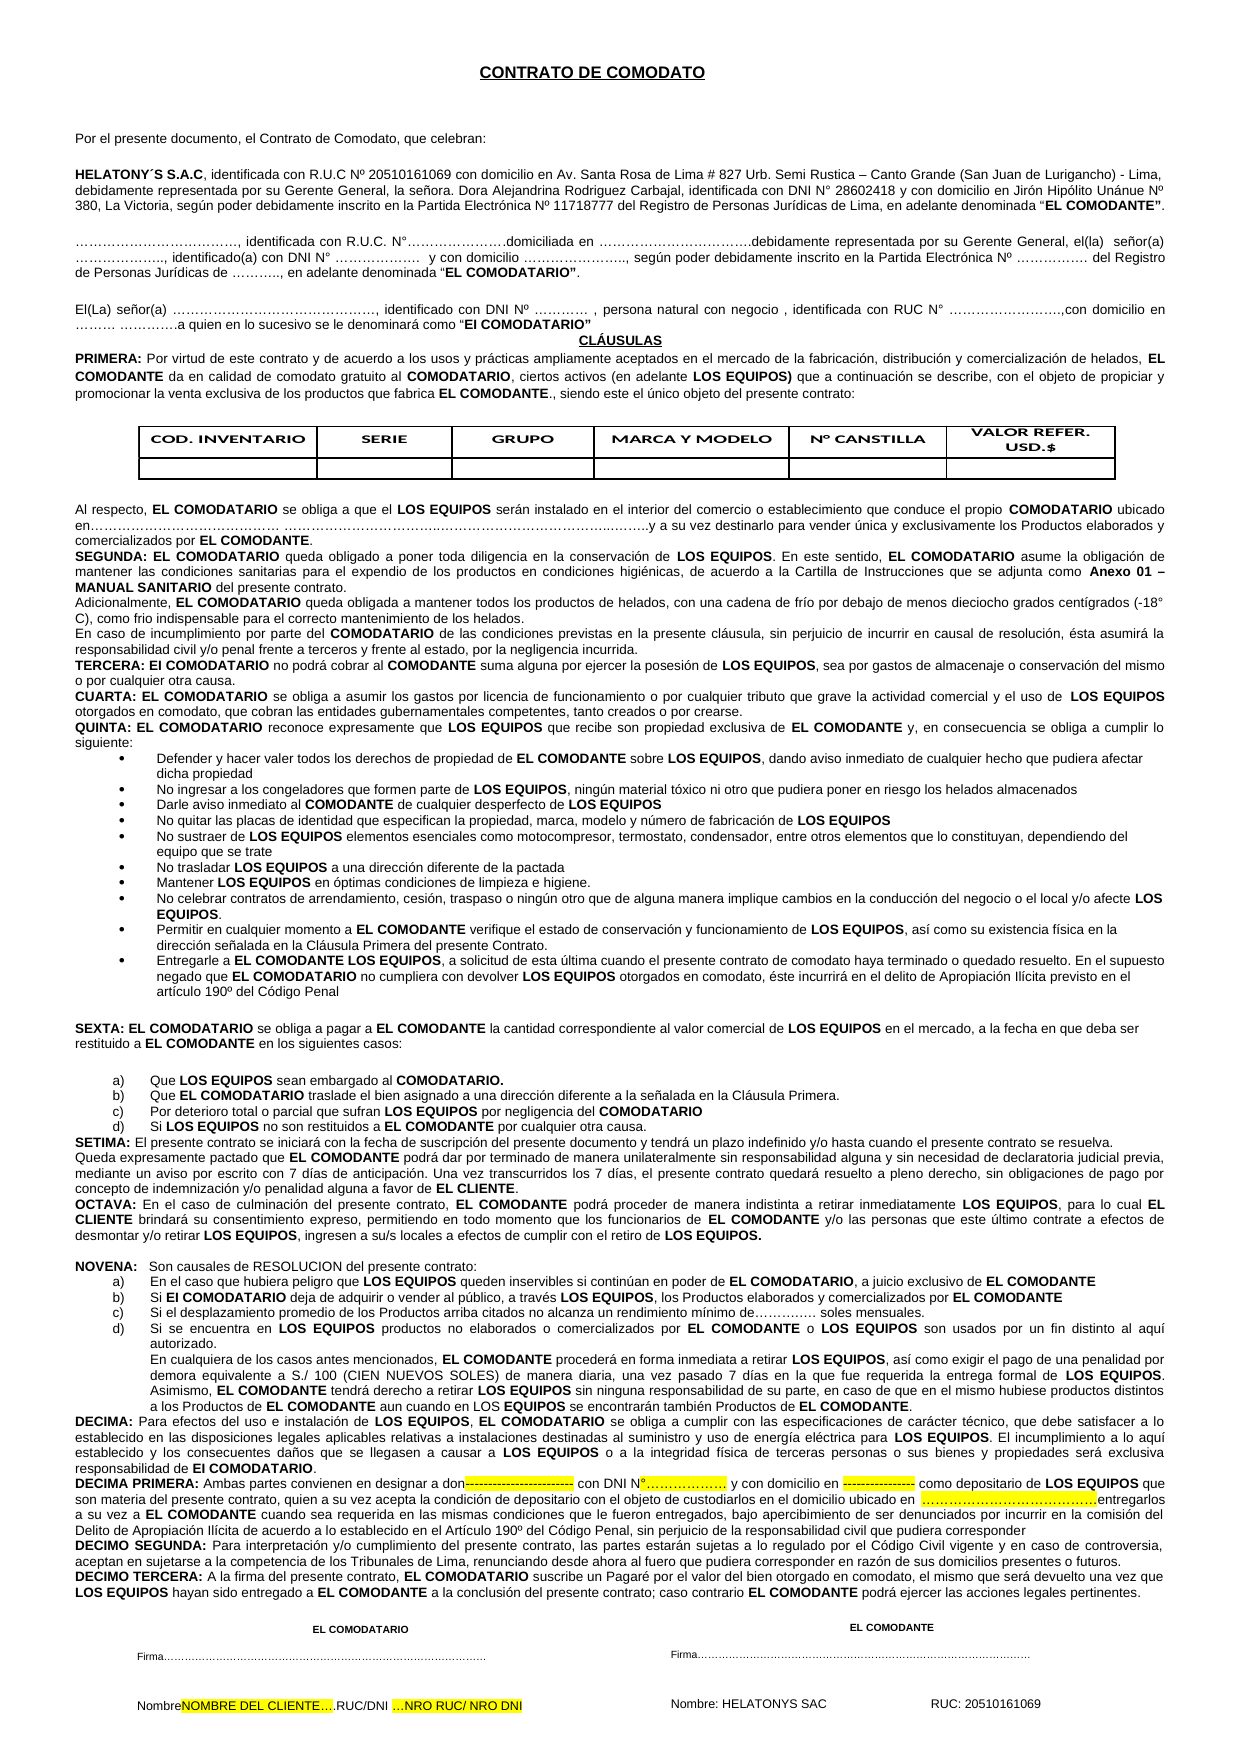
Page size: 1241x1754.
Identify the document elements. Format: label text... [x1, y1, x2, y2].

list Mantener LOS EQUIPOS en óptimas condiciones de limpieza e higiene. [119, 875, 1165, 891]
text ………………………………, identificada con R.U.C. N°………………….domiciliada en …………………………….debidamente representada por su Gerente General, el(la) señor(a)……………….., identificado(a) con DNI N° ………………. y con domicilio ………………….., según poder debidamente inscrito en la Partida Electrónica Nº ……………. del Registro de Personas Jurídicas de ……….., en adelante denominada “EL COMODATARIO”. [75, 234, 1165, 281]
list No celebrar contratos de arrendamiento, cesión, traspaso o ningún otro que de alguna manera implique cambios en la conducción del negocio o el local y/o afecte LOS EQUIPOS. [119, 891, 1165, 922]
text DECIMA: Para efectos del uso e instalación de LOS EQUIPOS, El Comodatario se obliga a cumplir con las especificaciones de carácter técnico, que debe satisfacer a lo establecido en las disposiciones legales aplicables relativas a instalaciones destinadas al suministro y uso de energía eléctrica para LOS EQUIPOS. El incumplimiento a lo aquí establecido y los consecuentes daños que se llegasen a causar a LOS EQUIPOS o a la integridad física de terceras personas o sus bienes y propiedades será exclusiva responsabilidad de EI Comodatario. [75, 1414, 1165, 1476]
list No quitar las placas de identidad que especifican la propiedad, marca, modelo y número de fabricación de LOS EQUIPOS [119, 813, 1165, 828]
list Si se encuentra en LOS EQUIPOS productos no elaborados o comercializados por EL COMODANTE o LOS EQUIPOS son usados por un fin distinto al aquí autorizado. [112, 1321, 1165, 1352]
text En caso de incumplimiento por parte del COMODATARIO de las condiciones previstas en la presente cláusula, sin perjuicio de incurrir en causal de resolución, ésta asumirá la responsabilidad civil y/o penal frente a terceros y frente al estado, por la negligencia incurrida. [75, 626, 1165, 657]
text Queda expresamente pactado que EL COMODANTE podrá dar por terminado de manera unilateralmente sin responsabilidad alguna y sin necesidad de declaratoria judicial previa, mediante un aviso por escrito con 7 días de anticipación. Una vez transcurridos los 7 días, el presente contrato quedará resuelto a pleno derecho, sin obligaciones de pago por concepto de indemnización y/o penalidad alguna a favor de EL CLIENTE. [75, 1150, 1165, 1197]
text QUINTA: EL COMODATARIO reconoce expresamente que LOS EQUIPOS que recibe son propiedad exclusiva de EL COMODANTE y, en consecuencia se obliga a cumplir lo siguiente: [75, 719, 1165, 750]
text TERCERA: EI Comodatario no podrá cobrar al COMODANTE suma alguna por ejercer la posesión de LOS EQUIPOS, sea por gastos de almacenaje o conservación del mismo o por cualquier otra causa. [75, 657, 1165, 688]
text SETIMA: El presente contrato se iniciará con la fecha de suscripción del presente documento y tendrá un plazo indefinido y/o hasta cuando el presente contrato se resuelva. [75, 1134, 1165, 1150]
list Que LOS EQUIPOS sean embargado al COMODATARIO. [112, 1072, 1165, 1088]
text sexta: El Comodatario se obliga a pagar a EL COMODANTE la cantidad correspondiente al valor comercial de LOS EQUIPOS en el mercado, a la fecha en que deba ser restituido a EL COMODANTE en los siguientes casos: [75, 1021, 1165, 1052]
list No trasladar LOS EQUIPOS a una dirección diferente de la pactada [119, 859, 1165, 875]
list Permitir en cualquier momento a EL COMODANTE verifique el estado de conservación y funcionamiento de LOS EQUIPOS, así como su existencia física en la dirección señalada en la Cláusula Primera del presente Contrato. [119, 922, 1165, 953]
text CUARTA: El Comodatario se obliga a asumir los gastos por licencia de funcionamiento o por cualquier tributo que grave la actividad comercial y el uso de LOS EQUIPOS otorgados en comodato, que cobran las entidades gubernamentales competentes, tanto creados o por crearse. [75, 688, 1165, 719]
list Si EI Comodatario deja de adquirir o vender al público, a través LOS EQUIPOS, los Productos elaborados y comercializados por EL COMODANTE [112, 1290, 1165, 1305]
text DECIMO SEGUNDA: Para interpretación y/o cumplimiento del presente contrato, las partes estarán sujetas a lo regulado por el Código Civil vigente y en caso de controversia, aceptan en sujetarse a la competencia de los Tribunales de Lima, renunciando desde ahora al fuero que pudiera corresponder en razón de sus domicilios presentes o futuros. [75, 1538, 1165, 1569]
text SEGUNDA: El Comodatario queda obligado a poner toda diligencia en la conservación de LOS EQUIPOS. En este sentido, EL COMODATARIO asume la obligación de mantener las condiciones sanitarias para el expendio de los productos en condiciones higiénicas, de acuerdo a la Cartilla de Instrucciones que se adjunta como Anexo 01 – MANUAL SANITARIO del presente contrato. [75, 548, 1165, 595]
text DECIMO TERCERA: A la firma del presente contrato, EL COMODATARIO suscribe un Pagaré por el valor del bien otorgado en comodato, el mismo que será devuelto una vez que LOS EQUIPOS hayan sido entregado a EL COMODANTE a la conclusión del presente contrato; caso contrario EL COMODANTE podrá ejercer las acciones legales pertinentes. [75, 1569, 1165, 1600]
text Adicionalmente, EL COMODATARIO queda obligada a mantener todos los productos de helados, con una cadena de frío por debajo de menos dieciocho grados centígrados (-18° C), como frio indispensable para el correcto mantenimiento de los helados. [75, 595, 1165, 626]
list Si el desplazamiento promedio de los Productos arriba citados no alcanza un rendimiento mínimo de……….…. soles mensuales. [112, 1305, 1165, 1321]
text Al respecto, El Comodatario se obliga a que el LOS EQUIPOS serán instalado en el interior del comercio o establecimiento que conduce el propio Comodatario ubicado en…………………………………… ……………………………..………………………………...……..y a su vez destinarlo para vender única y exclusivamente los Productos elaborados y comercializados por EL COMODANTE. [75, 502, 1165, 548]
list No ingresar a los congeladores que formen parte de LOS EQUIPOS, ningún material tóxico ni otro que pudiera poner en riesgo los helados almacenados [119, 781, 1165, 797]
text El(La) señor(a) ………………………………………, identificado con DNI Nº ………… , persona natural con negocio , identificada con RUC N° …………………….,con domicilio en ……… ………….a quien en lo sucesivo se le denominará como “EI Comodatario” [75, 302, 1165, 333]
list Si LOS EQUIPOS no son restituidos a EL COMODANTE por cualquier otra causa. [112, 1119, 1165, 1134]
list En el caso que hubiera peligro que LOS EQUIPOS queden inservibles si continúan en poder de EL Comodatario, a juicio exclusivo de EL COMODANTE [112, 1274, 1165, 1290]
list Darle aviso inmediato al COMODANTE de cualquier desperfecto de LOS EQUIPOS [119, 797, 1165, 813]
list Por deterioro total o parcial que sufran LOS EQUIPOS por negligencia del Comodatario [112, 1103, 1165, 1119]
text OCTAVA: En el caso de culminación del presente contrato, EL COMODANTE podrá proceder de manera indistinta a retirar inmediatamente LOS EQUIPOS, para lo cual EL CLIENTE brindará su consentimiento expreso, permitiendo en todo momento que los funcionarios de EL COMODANTE y/o las personas que este último contrate a efectos de desmontar y/o retirar LOS EQUIPOS, ingresen a su/s locales a efectos de cumplir con el retiro de LOS EQUIPOS. [75, 1197, 1165, 1243]
list En cualquiera de los casos antes mencionados, EL COMODANTE procederá en forma inmediata a retirar LOS EQUIPOS, así como exigir el pago de una penalidad por demora equivalente a S./ 100 (CIEN NUEVOS SOLES) de manera diaria, una vez pasado 7 días en la que fue requerida la entrega formal de LOS EQUIPOS. Asimismo, EL COMODANTE tendrá derecho a retirar LOS EQUIPOS sin ninguna responsabilidad de su parte, en caso de que en el mismo hubiese productos distintos a los Productos de EL COMODANTE aun cuando en LOS EQUIPOS se encontrarán también Productos de EL COMODANTE. [150, 1352, 1165, 1414]
text HELATONY´S S.A.C, identificada con R.U.C Nº 20510161069 con domicilio en Av. Santa Rosa de Lima # 827 Urb. Semi Rustica – Canto Grande (San Juan de Lurigancho) - Lima, debidamente representada por su Gerente General, la señora. Dora Alejandrina Rodriguez Carbajal, identificada con DNI N° 28602418 y con domicilio en Jirón Hipólito Unánue Nº 380, La Victoria, según poder debidamente inscrito en la Partida Electrónica Nº 11718777 del Registro de Personas Jurídicas de Lima, en adelante denominada “EL COMODANTE”. [75, 167, 1165, 213]
text PRIMERA: Por virtud de este contrato y de acuerdo a los usos y prácticas ampliamente aceptados en el mercado de la fabricación, distribución y comercialización de helados, EL COMODANTE da en calidad de comodato gratuito al COMODATARIO, ciertos activos (en adelante LOS EQUIPOS) que a continuación se describe, con el objeto de propiciar y promocionar la venta exclusiva de los productos que fabrica EL COMODANTE., siendo este el único objeto del presente contrato: [75, 350, 1165, 402]
text DECIMA PRIMERA: Ambas partes convienen en designar a don------------------------ con DNI N°……………… y con domicilio en ---------------- como depositario de LOS EQUIPOS que son materia del presente contrato, quien a su vez acepta la condición de depositario con el objeto de custodiarlos en el domicilio ubicado en …………………………………entregarlos a su vez a EL COMODANTE cuando sea requerida en las mismas condiciones que le fueron entregados, bajo apercibimiento de ser denunciados por incurrir en la comisión del Delito de Apropiación Ilícita de acuerdo a lo establecido en el Artículo 190º del Código Penal, sin perjuicio de la responsabilidad civil que pudiera corresponder [75, 1476, 1165, 1538]
text CLÁUSULAS [75, 333, 1165, 348]
list Defender y hacer valer todos los derechos de propiedad de EL COMODANTE sobre LOS EQUIPOS, dando aviso inmediato de cualquier hecho que pudiera afectar dicha propiedad [119, 750, 1165, 781]
list No sustraer de LOS EQUIPOS elementos esenciales como motocompresor, termostato, condensador, entre otros elementos que lo constituyan, dependiendo del equipo que se trate [119, 828, 1165, 859]
text NOVENA: Son causales de RESOLUCION del presente contrato: [75, 1259, 1165, 1274]
text Por el presente documento, el Contrato de Comodato, que celebran: [75, 130, 1165, 146]
list Entregarle a EL COMODANTE LOS EQUIPOS, a solicitud de esta última cuando el presente contrato de comodato haya terminado o quedado resuelto. En el supuesto negado que El cOMODATARIO no cumpliera con devolver LOS EQUIPOS otorgados en comodato, éste incurrirá en el delito de Apropiación Ilícita previsto en el artículo 190º del Código Penal [119, 953, 1165, 1000]
list Que EL COMODATARIO traslade el bien asignado a una dirección diferente a la señalada en la Cláusula Primera. [112, 1088, 1165, 1103]
